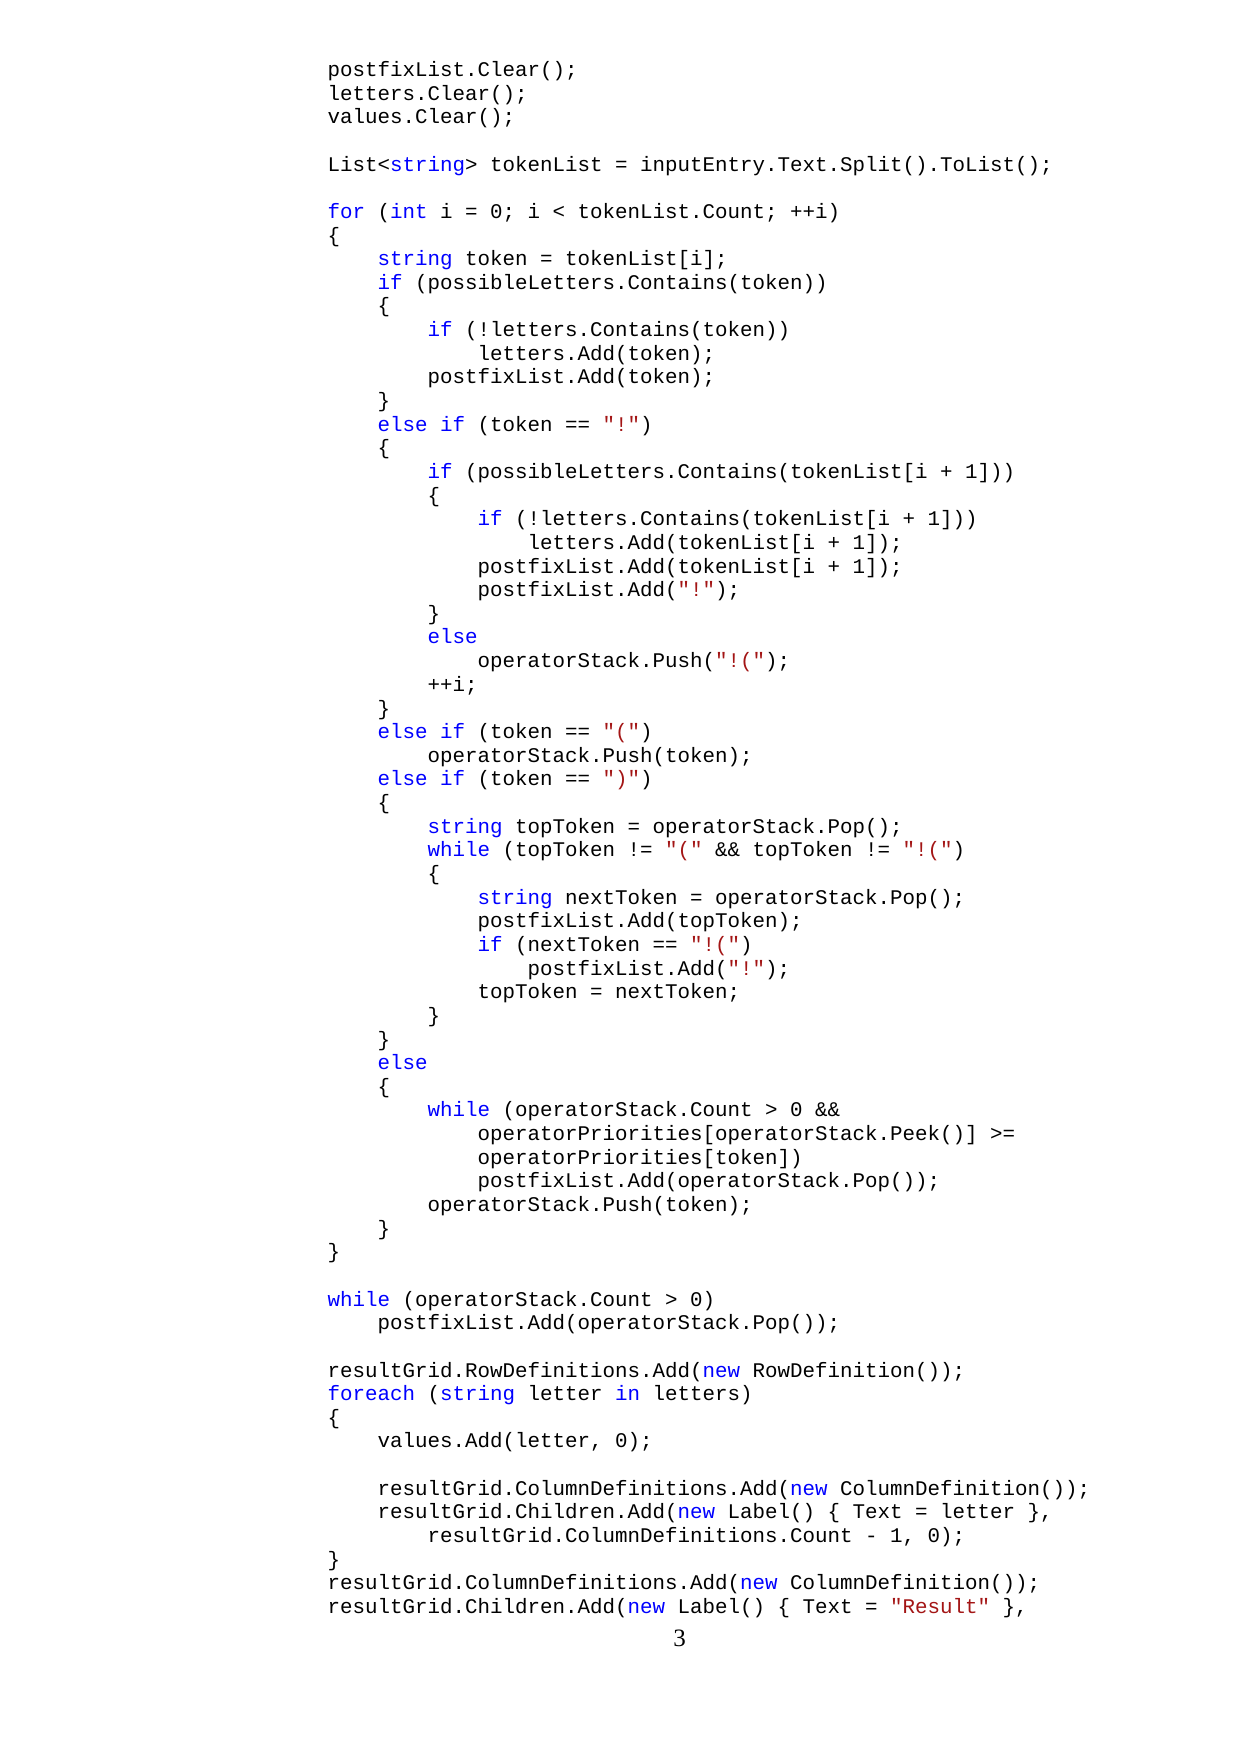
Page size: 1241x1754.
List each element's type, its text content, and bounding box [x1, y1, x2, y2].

text else if (token == "!") [177, 414, 1181, 437]
text postfixList.Add("!"); [177, 958, 1181, 981]
text } [177, 1028, 1181, 1052]
text { [177, 224, 1181, 248]
text resultGrid.Children.Add(new Label() { Text = "Result" }, [177, 1596, 1181, 1620]
text postfixList.Add("!"); [177, 579, 1181, 603]
text string nextToken = operatorStack.Pop(); [177, 887, 1181, 910]
text } [177, 1241, 1181, 1265]
text postfixList.Clear(); [177, 59, 1181, 83]
text resultGrid.RowDefinitions.Add(new RowDefinition()); [177, 1359, 1181, 1383]
text List<string> tokenList = inputEntry.Text.Split().ToList(); [177, 154, 1181, 177]
text foreach (string letter in letters) [177, 1383, 1181, 1407]
text { [177, 485, 1181, 508]
text postfixList.Add(topToken); [177, 910, 1181, 934]
text resultGrid.ColumnDefinitions.Add(new ColumnDefinition()); [177, 1572, 1181, 1596]
text if (!letters.Contains(tokenList[i + 1])) [177, 508, 1181, 532]
text values.Clear(); [177, 106, 1181, 130]
text string topToken = operatorStack.Pop(); [177, 816, 1181, 839]
text { [177, 296, 1181, 319]
text string token = tokenList[i]; [177, 248, 1181, 272]
text operatorPriorities[operatorStack.Peek()] >= [177, 1123, 1181, 1147]
text values.Add(letter, 0); [177, 1431, 1181, 1454]
text else [177, 1052, 1181, 1076]
text letters.Clear(); [177, 83, 1181, 106]
text { [177, 1407, 1181, 1431]
text operatorStack.Push(token); [177, 745, 1181, 768]
text for (int i = 0; i < tokenList.Count; ++i) [177, 201, 1181, 224]
text { [177, 437, 1181, 461]
text letters.Add(token); [177, 343, 1181, 366]
text } [177, 1549, 1181, 1572]
text postfixList.Add(operatorStack.Pop()); [177, 1170, 1181, 1194]
text { [177, 1076, 1181, 1099]
text ++i; [177, 674, 1181, 697]
text operatorStack.Push("!("); [177, 650, 1181, 674]
text else if (token == "(") [177, 721, 1181, 745]
text else if (token == ")") [177, 768, 1181, 792]
text if (!letters.Contains(token)) [177, 319, 1181, 343]
text } [177, 1005, 1181, 1028]
text } [177, 697, 1181, 721]
text } [177, 603, 1181, 627]
text if (nextToken == "!(") [177, 934, 1181, 958]
text topToken = nextToken; [177, 981, 1181, 1005]
text while (operatorStack.Count > 0 && [177, 1099, 1181, 1123]
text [177, 1525, 1181, 1549]
text resultGrid.Children.Add(new Label() { Text = letter }, [177, 1501, 1181, 1525]
text else [177, 627, 1181, 650]
text operatorPriorities[token]) [177, 1147, 1181, 1170]
text postfixList.Add(tokenList[i + 1]); [177, 556, 1181, 579]
text letters.Add(tokenList[i + 1]); [177, 532, 1181, 556]
text operatorStack.Push(token); [177, 1194, 1181, 1218]
text postfixList.Add(operatorStack.Pop()); [177, 1312, 1181, 1336]
text { [177, 792, 1181, 816]
text resultGrid.ColumnDefinitions.Add(new ColumnDefinition()); [177, 1478, 1181, 1501]
text if (possibleLetters.Contains(tokenList[i + 1])) [177, 461, 1181, 485]
text while (topToken != "(" && topToken != "!(") [177, 839, 1181, 863]
text postfixList.Add(token); [177, 366, 1181, 390]
text } [177, 1218, 1181, 1241]
text } [177, 390, 1181, 414]
text if (possibleLetters.Contains(token)) [177, 272, 1181, 296]
text { [177, 863, 1181, 887]
text while (operatorStack.Count > 0) [177, 1289, 1181, 1312]
